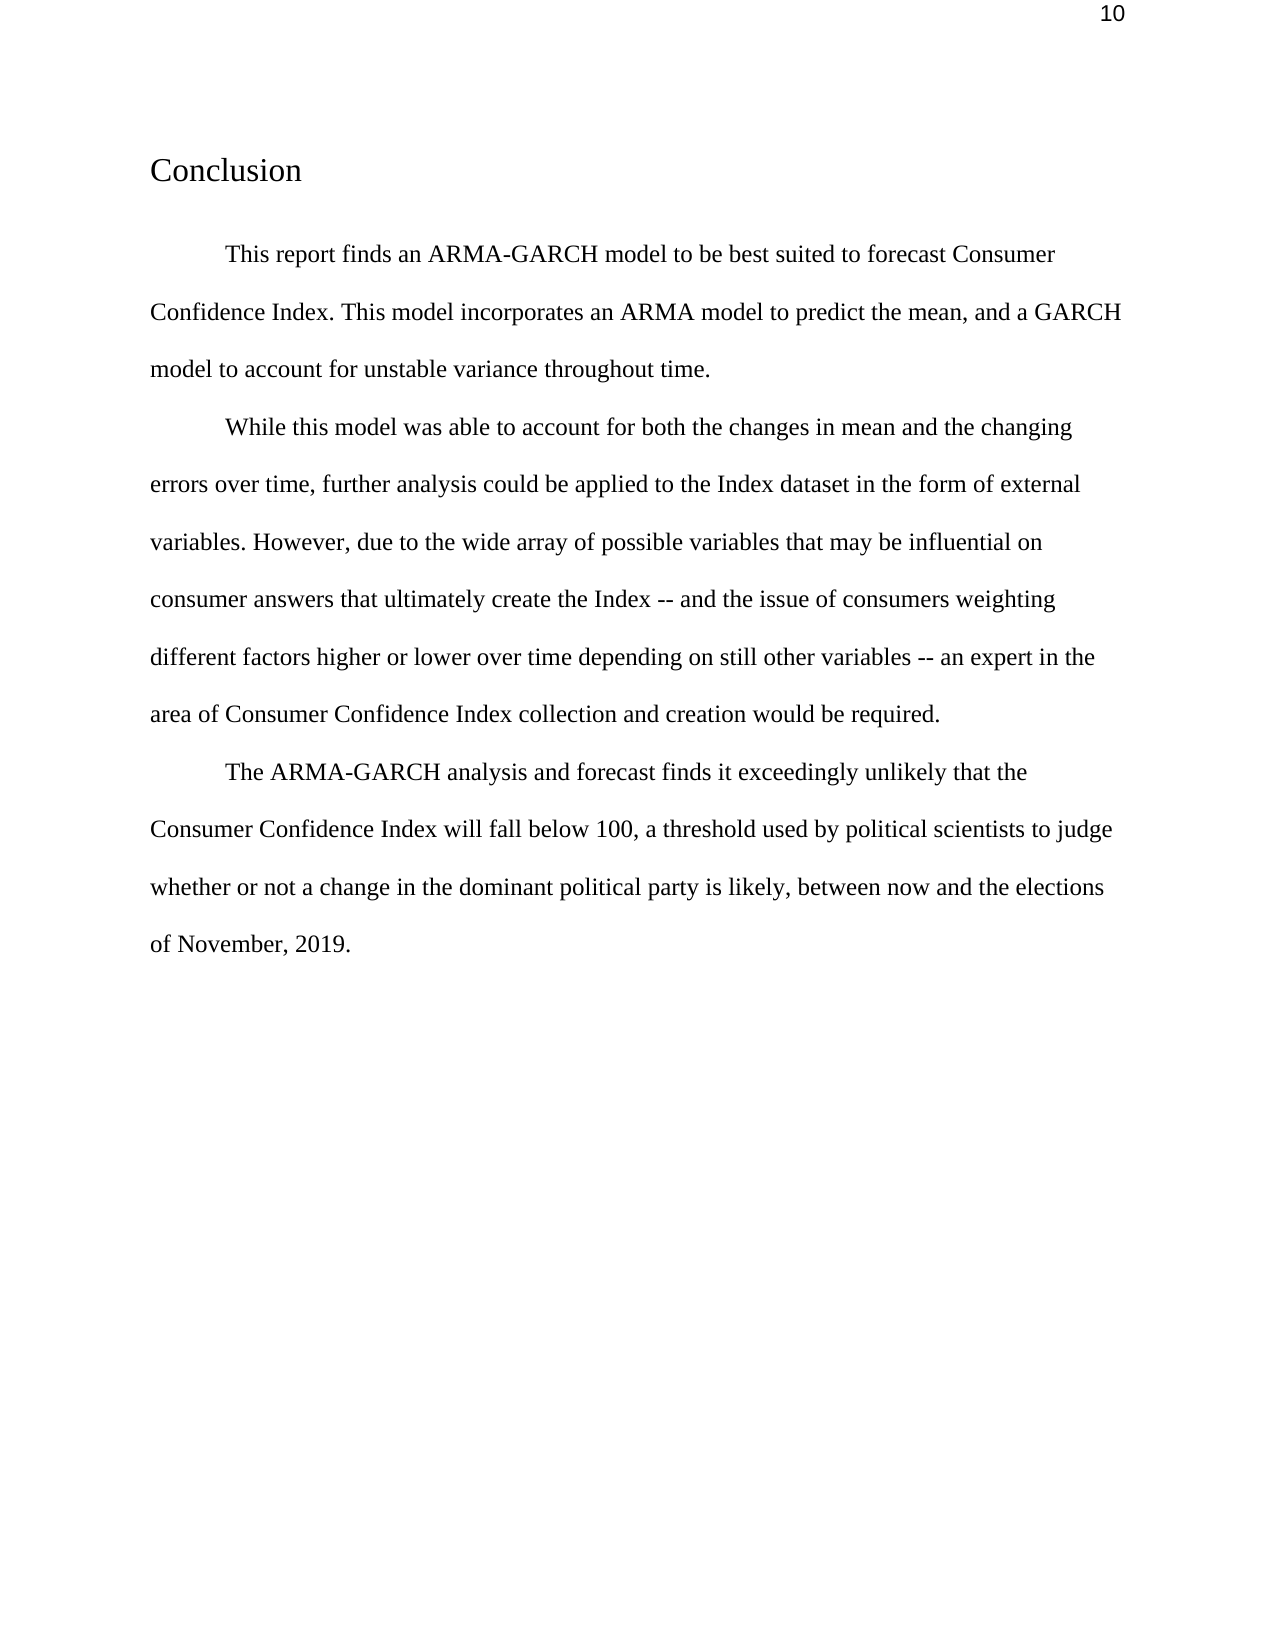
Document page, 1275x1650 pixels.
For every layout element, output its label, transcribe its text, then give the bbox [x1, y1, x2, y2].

text While this model was able to account for both the changes in mean and the changing errors over time, further analysis could be applied to the Index dataset in the form of external variables. However, due to the wide array of possible variables that may be influential on consumer answers that ultimately create the Index -- and the issue of consumers weighting different factors higher or lower over time depending on still other variables -- an expert in the area of Consumer Confidence Index collection and creation would be required. [150, 412, 1125, 728]
subtitle Conclusion [150, 150, 1125, 188]
text The ARMA-GARCH analysis and forecast finds it exceedingly unlikely that the Consumer Confidence Index will fall below 100, a threshold used by political scientists to judge whether or not a change in the dominant political party is likely, between now and the elections of November, 2019. [150, 757, 1125, 958]
text This report finds an ARMA-GARCH model to be best suited to forecast Consumer Confidence Index. This model incorporates an ARMA model to predict the mean, and a GARCH model to account for unstable variance throughout time. [150, 239, 1125, 383]
